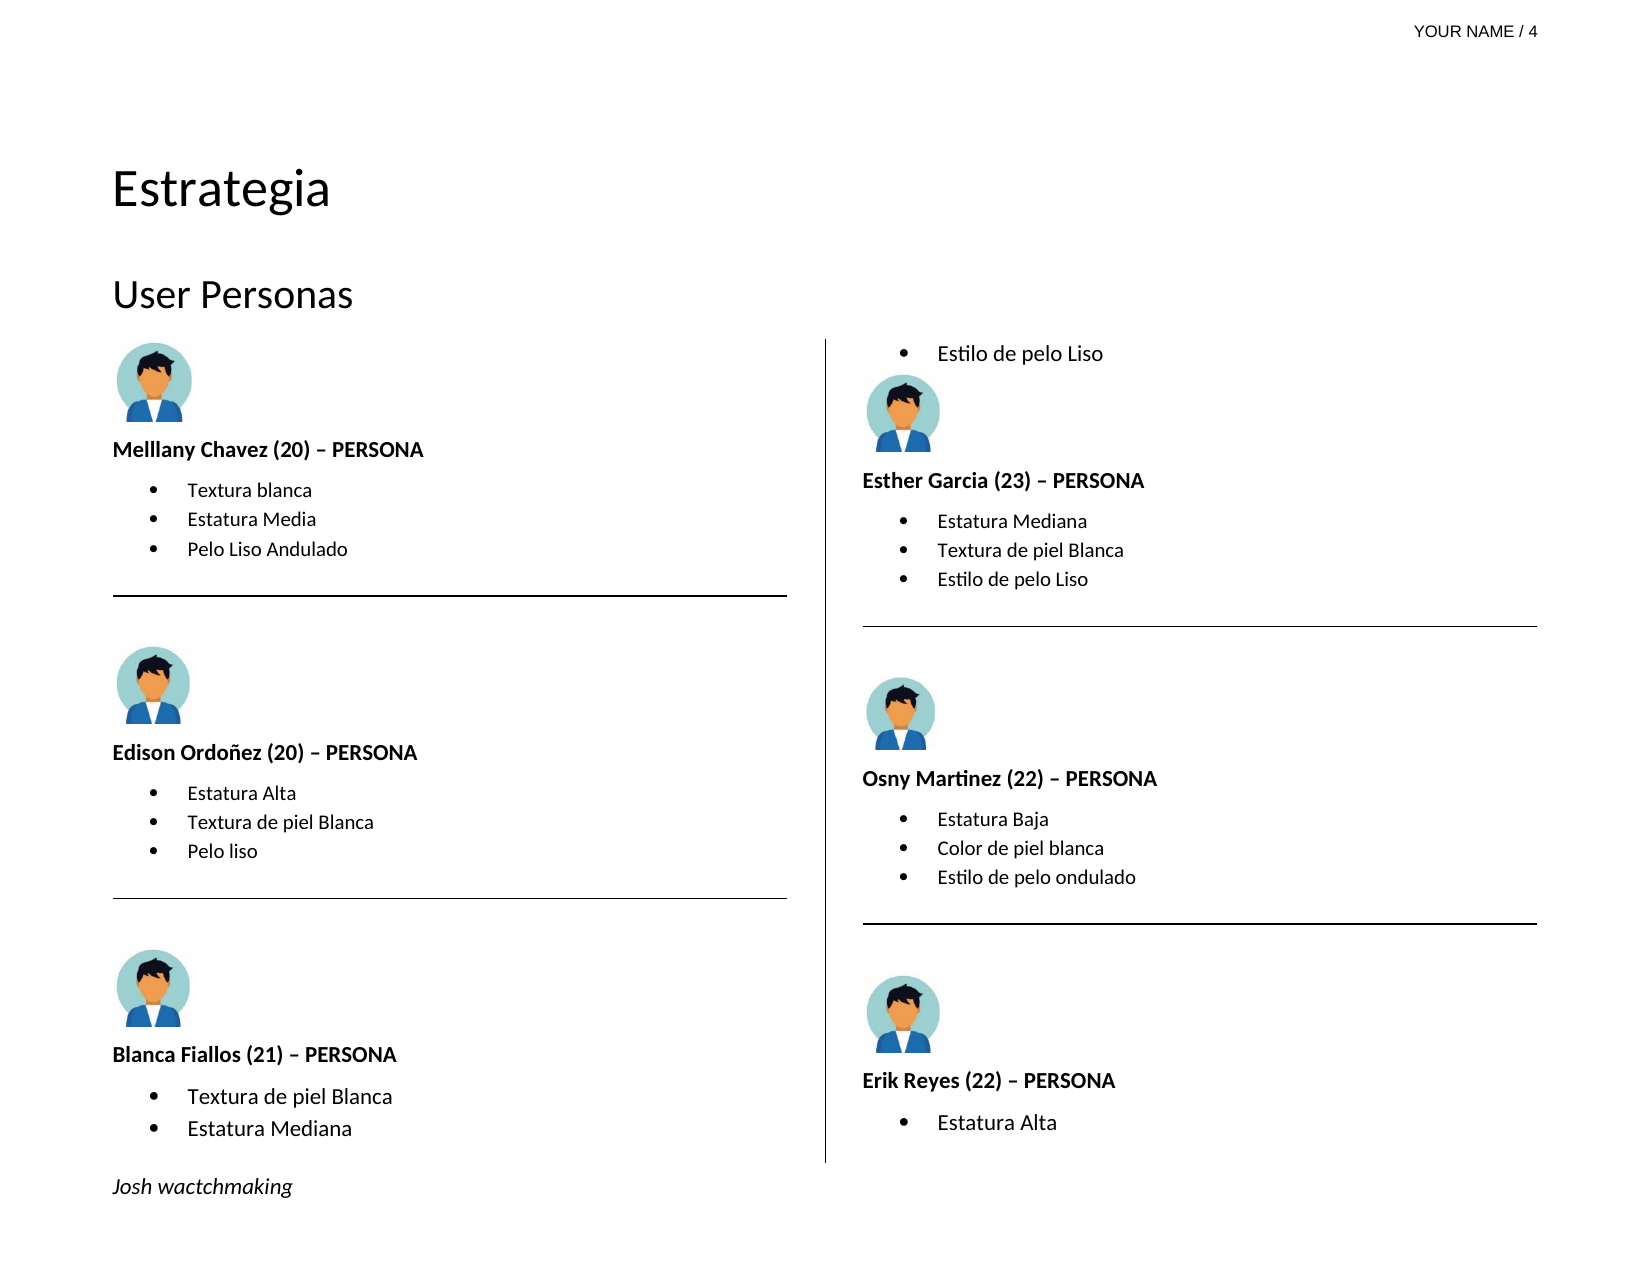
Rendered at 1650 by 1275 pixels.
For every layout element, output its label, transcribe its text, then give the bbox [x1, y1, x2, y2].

list Estilo de pelo Liso [900, 566, 1537, 592]
list Estatura Mediana [150, 1114, 787, 1143]
list Color de piel blanca [900, 835, 1537, 860]
list Textura de piel Blanca [150, 1082, 787, 1110]
text Esther Garcia (23) – PERSONA [862, 466, 1537, 494]
list Estilo de pelo ondulado [900, 864, 1537, 889]
list Estatura Alta [900, 1108, 1537, 1136]
subtitle User Personas [112, 268, 1537, 318]
picture [862, 673, 939, 750]
text Blanca Fiallos (21) – PERSONA [112, 1040, 787, 1068]
list Textura de piel Blanca [150, 809, 787, 834]
picture [112, 338, 196, 422]
list Estatura Media [150, 507, 787, 532]
list Pelo Liso Andulado [150, 536, 787, 561]
subtitle Estrategia [112, 154, 1537, 220]
list Textura de piel Blanca [900, 537, 1537, 563]
picture [112, 642, 194, 724]
list Pelo liso [150, 838, 787, 864]
list Estatura Alta [150, 780, 787, 805]
text Melllany Chavez (20) – PERSONA [112, 435, 787, 463]
picture [112, 945, 194, 1027]
picture [862, 370, 944, 452]
list Estilo de pelo Liso [900, 339, 1537, 367]
list Textura blanca [150, 477, 787, 503]
list Estatura Mediana [900, 508, 1537, 533]
picture [862, 971, 944, 1053]
text Osny Martinez (22) – PERSONA [862, 764, 1537, 792]
list Estatura Baja [900, 806, 1537, 831]
text Edison Ordoñez (20) – PERSONA [112, 738, 787, 766]
text Erik Reyes (22) – PERSONA [862, 1066, 1537, 1094]
